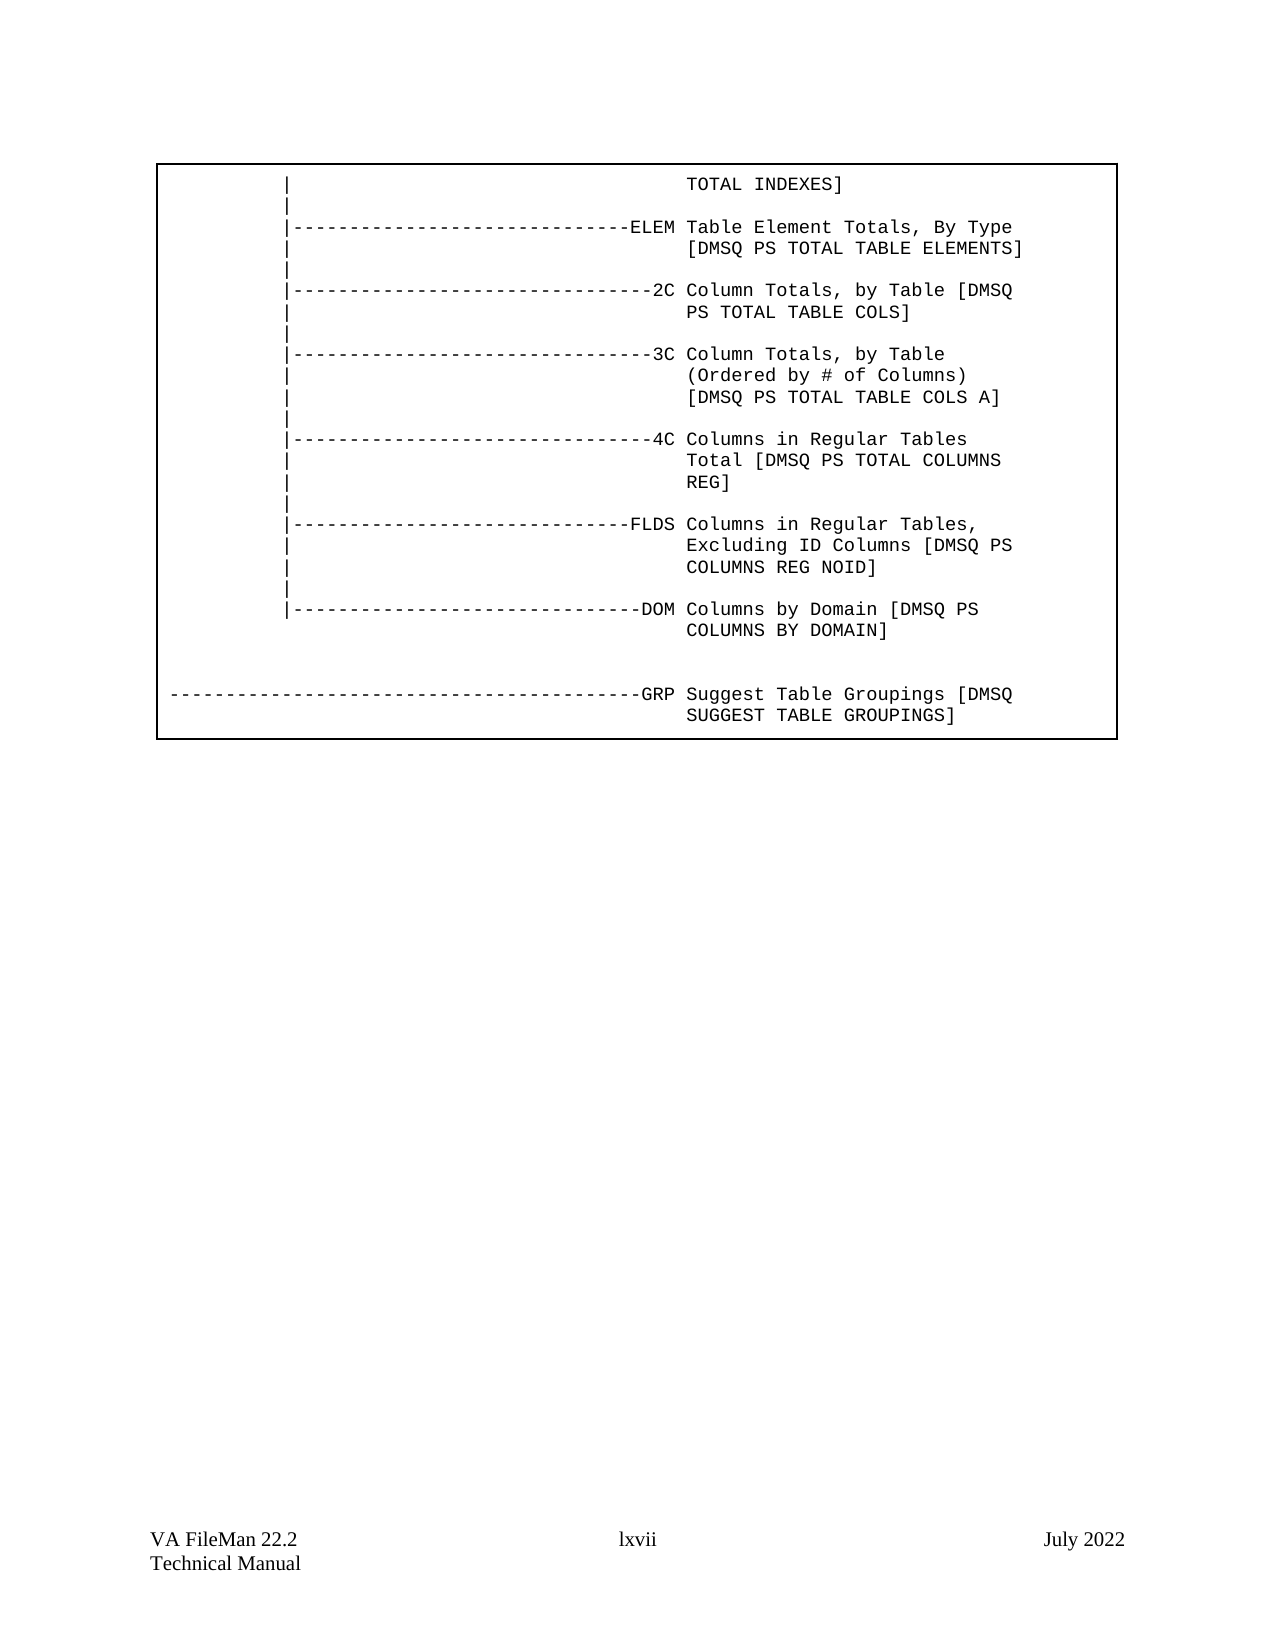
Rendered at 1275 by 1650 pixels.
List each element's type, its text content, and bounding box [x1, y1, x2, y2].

text | [158, 396, 1116, 417]
text | [158, 566, 1116, 587]
text | Excluding ID Columns [DMSQ PS [158, 524, 1116, 545]
text |--------------------------------4C Columns in Regular Tables [158, 417, 1116, 439]
text | COLUMNS REG NOID] [158, 545, 1116, 566]
text | [158, 184, 1116, 205]
text | Total [DMSQ PS TOTAL COLUMNS [158, 439, 1116, 460]
text | [158, 481, 1116, 502]
text |--------------------------------2C Column Totals, by Table [DMSQ [158, 269, 1116, 290]
text |-------------------------------DOM Columns by Domain [DMSQ PS [158, 587, 1116, 609]
text | TOTAL INDEXES] [158, 165, 1116, 184]
text |--------------------------------3C Column Totals, by Table [158, 332, 1116, 354]
text |------------------------------FLDS Columns in Regular Tables, [158, 502, 1116, 524]
text | [DMSQ PS TOTAL TABLE COLS A] [158, 375, 1116, 396]
text | [158, 247, 1116, 269]
text | REG] [158, 460, 1116, 481]
text SUGGEST TABLE GROUPINGS] [158, 694, 1116, 738]
text ------------------------------------------GRP Suggest Table Groupings [DMSQ [158, 672, 1116, 694]
text | [DMSQ PS TOTAL TABLE ELEMENTS] [158, 226, 1116, 247]
text COLUMNS BY DOMAIN] [158, 609, 1116, 642]
text | [158, 311, 1116, 332]
text |------------------------------ELEM Table Element Totals, By Type [158, 205, 1116, 226]
text | (Ordered by # of Columns) [158, 354, 1116, 375]
text | PS TOTAL TABLE COLS] [158, 290, 1116, 311]
